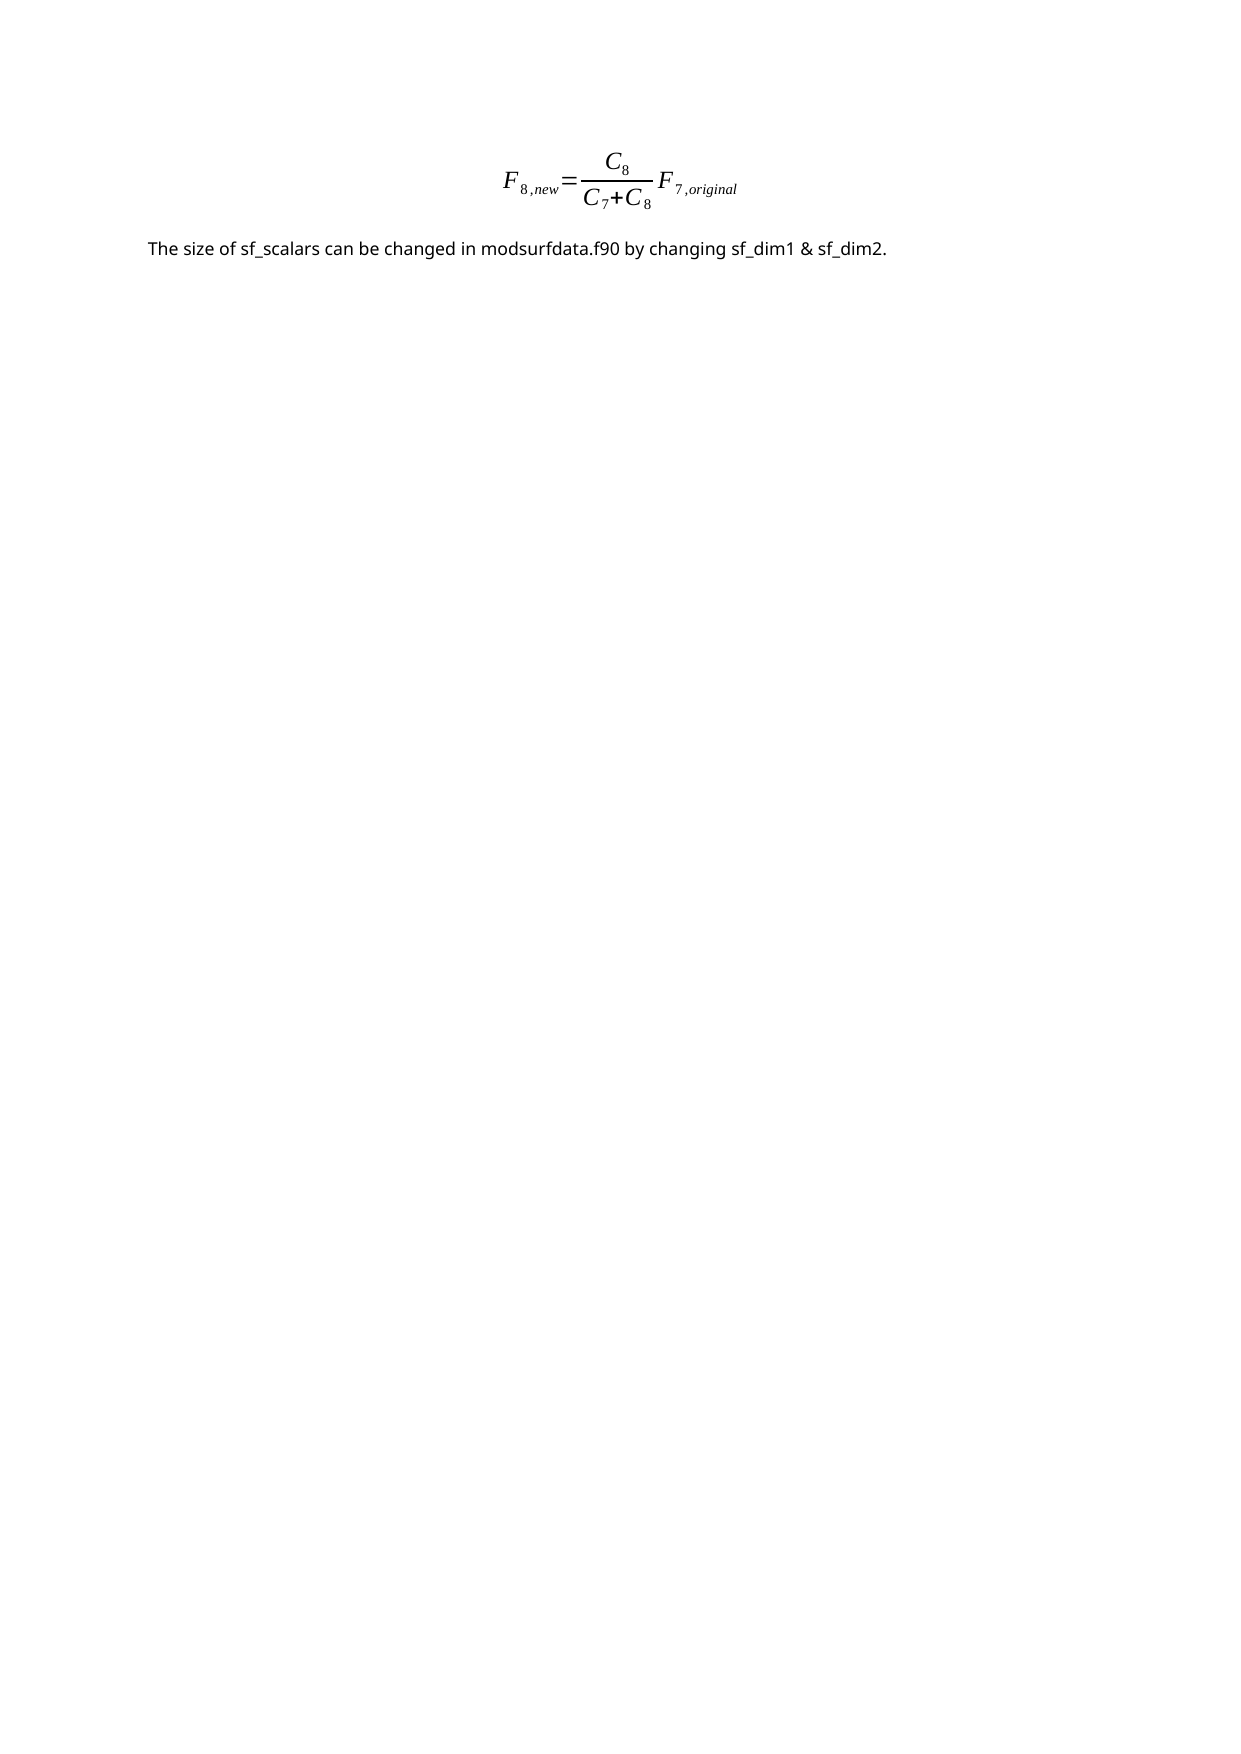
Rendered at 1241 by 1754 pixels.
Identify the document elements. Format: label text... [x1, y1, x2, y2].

text The size of sf_scalars can be changed in modsurfdata.f90 by changing sf_dim1 & sf_dim2. [148, 237, 1093, 261]
